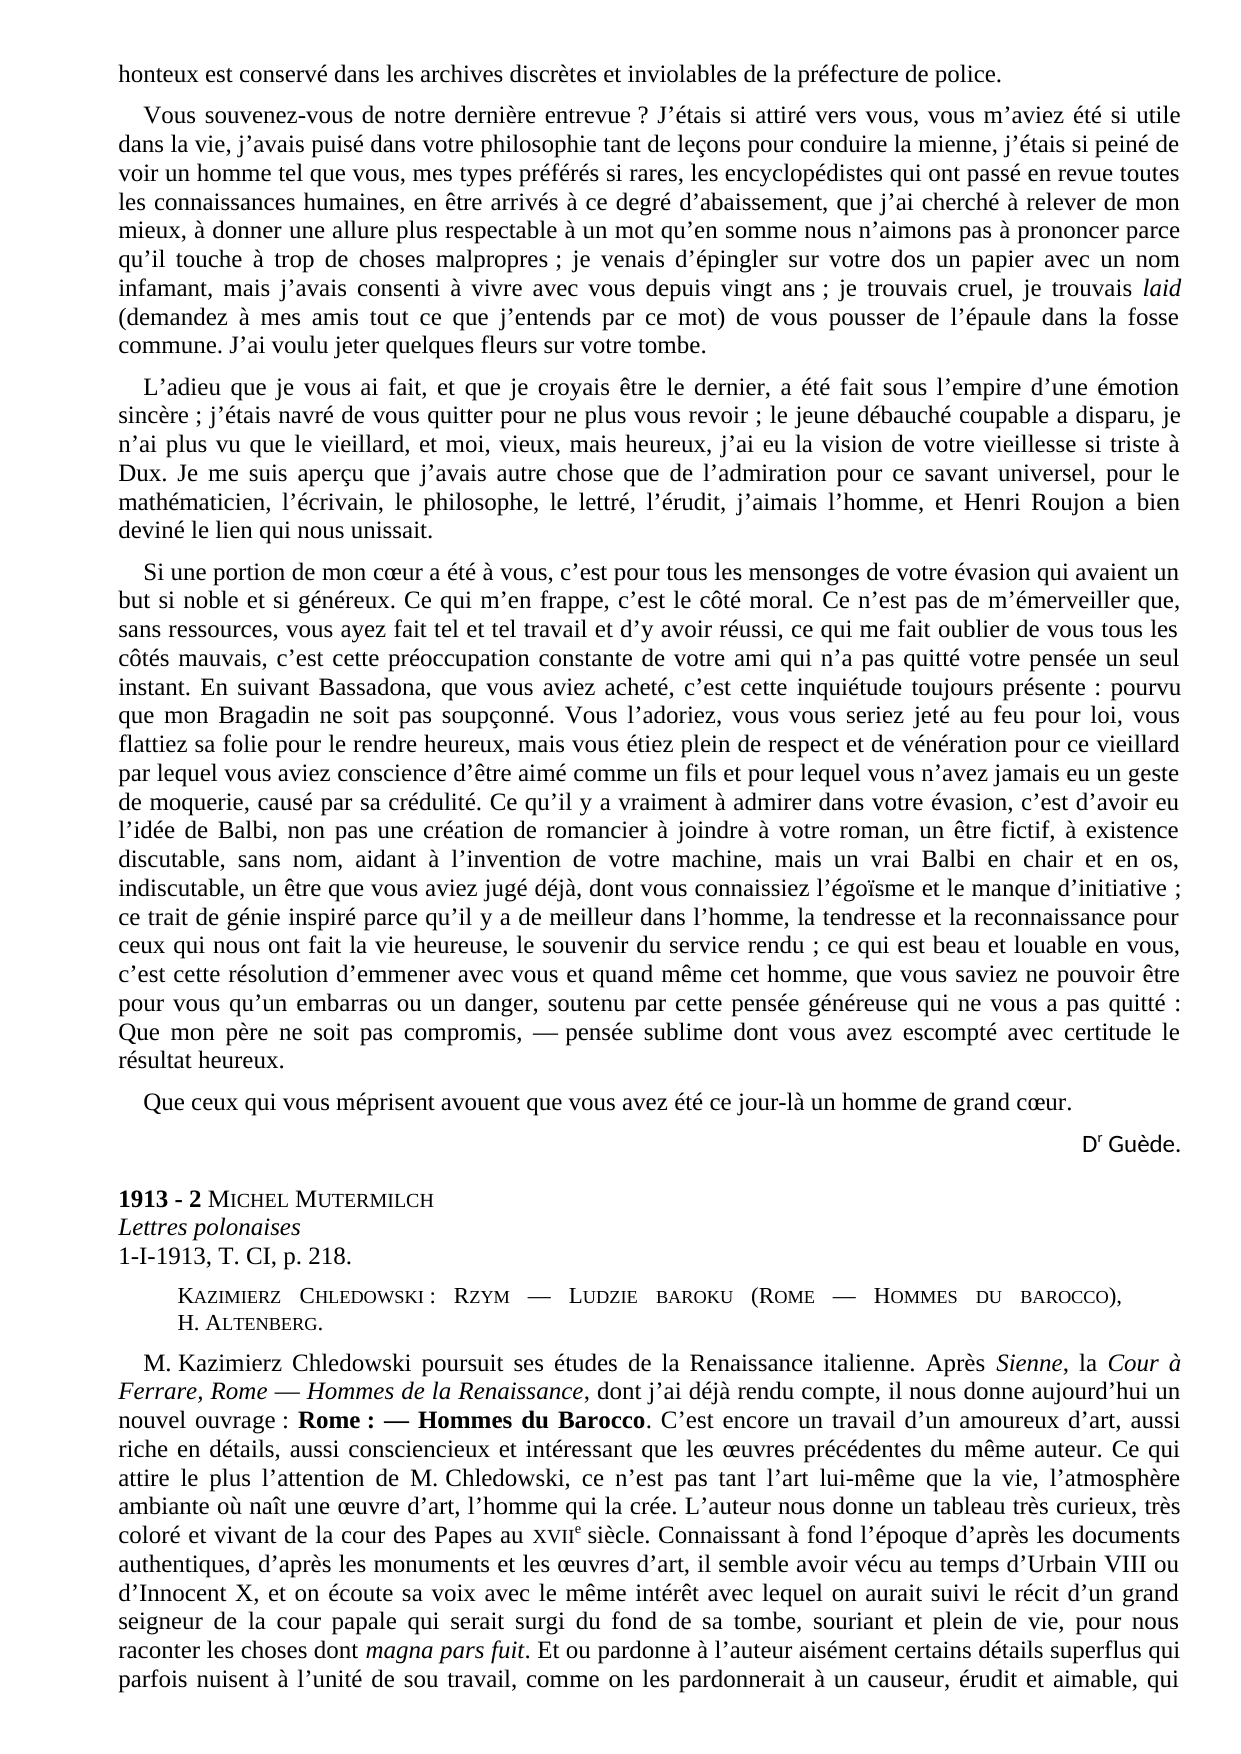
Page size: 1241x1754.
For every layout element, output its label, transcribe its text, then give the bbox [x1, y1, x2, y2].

text 1-I-1913, T. CI, p. 218. [118, 1241, 1181, 1270]
text Kazimierz Chledowski : Rzym — Ludzie baroku (Rome — Hommes du barocco), H. Altenberg. [177, 1282, 1122, 1335]
text Lettres polonaises [118, 1212, 1181, 1241]
text L’adieu que je vous ai fait, et que je croyais être le dernier, a été fait sous l’empire d’une émotion sincère ; j’étais navré de vous quitter pour ne plus vous revoir ; le jeune débauché coupable a disparu, je n’ai plus vu que le vieillard, et moi, vieux, mais heureux, j’ai eu la vision de votre vieillesse si triste à Dux. Je me suis aperçu que j’avais autre chose que de l’admiration pour ce savant universel, pour le mathématicien, l’écrivain, le philosophe, le lettré, l’érudit, j’aimais l’homme, et Henri Roujon a bien deviné le lien qui nous unissait. [118, 372, 1181, 544]
text Dr Guède. [118, 1128, 1181, 1158]
text Que ceux qui vous méprisent avouent que vous avez été ce jour-là un homme de grand cœur. [118, 1087, 1181, 1115]
text Si une portion de mon cœur a été à vous, c’est pour tous les mensonges de votre évasion qui avaient un but si noble et si généreux. Ce qui m’en frappe, c’est le côté moral. Ce n’est pas de m’émerveiller que, sans ressources, vous ayez fait tel et tel travail et d’y avoir réussi, ce qui me fait oublier de vous tous les côtés mauvais, c’est cette préoccupation constante de votre ami qui n’a pas quitté votre pensée un seul instant. En suivant Bassadona, que vous aviez acheté, c’est cette inquiétude toujours présente : pourvu que mon Bragadin ne soit pas soupçonné. Vous l’adoriez, vous vous seriez jeté au feu pour loi, vous flattiez sa folie pour le rendre heureux, mais vous étiez plein de respect et de vénération pour ce vieillard par lequel vous aviez conscience d’être aimé comme un fils et pour lequel vous n’avez jamais eu un geste de moquerie, causé par sa crédulité. Ce qu’il y a vraiment à admirer dans votre évasion, c’est d’avoir eu l’idée de Balbi, non pas une création de romancier à joindre à votre roman, un être fictif, à existence discutable, sans nom, aidant à l’invention de votre machine, mais un vrai Balbi en chair et en os, indiscutable, un être que vous aviez jugé déjà, dont vous connaissiez l’égoïsme et le manque d’initiative ; ce trait de génie inspiré parce qu’il y a de meilleur dans l’homme, la tendresse et la reconnaissance pour ceux qui nous ont fait la vie heureuse, le souvenir du service rendu ; ce qui est beau et louable en vous, c’est cette résolution d’emmener avec vous et quand même cet homme, que vous saviez ne pouvoir être pour vous qu’un embarras ou un danger, soutenu par cette pensée généreuse qui ne vous a pas quitté : Que mon père ne soit pas compromis, — pensée sublime dont vous avez escompté avec certitude le résultat heureux. [118, 557, 1181, 1074]
text 1913 - 2 Michel Mutermilch [118, 1184, 1181, 1212]
